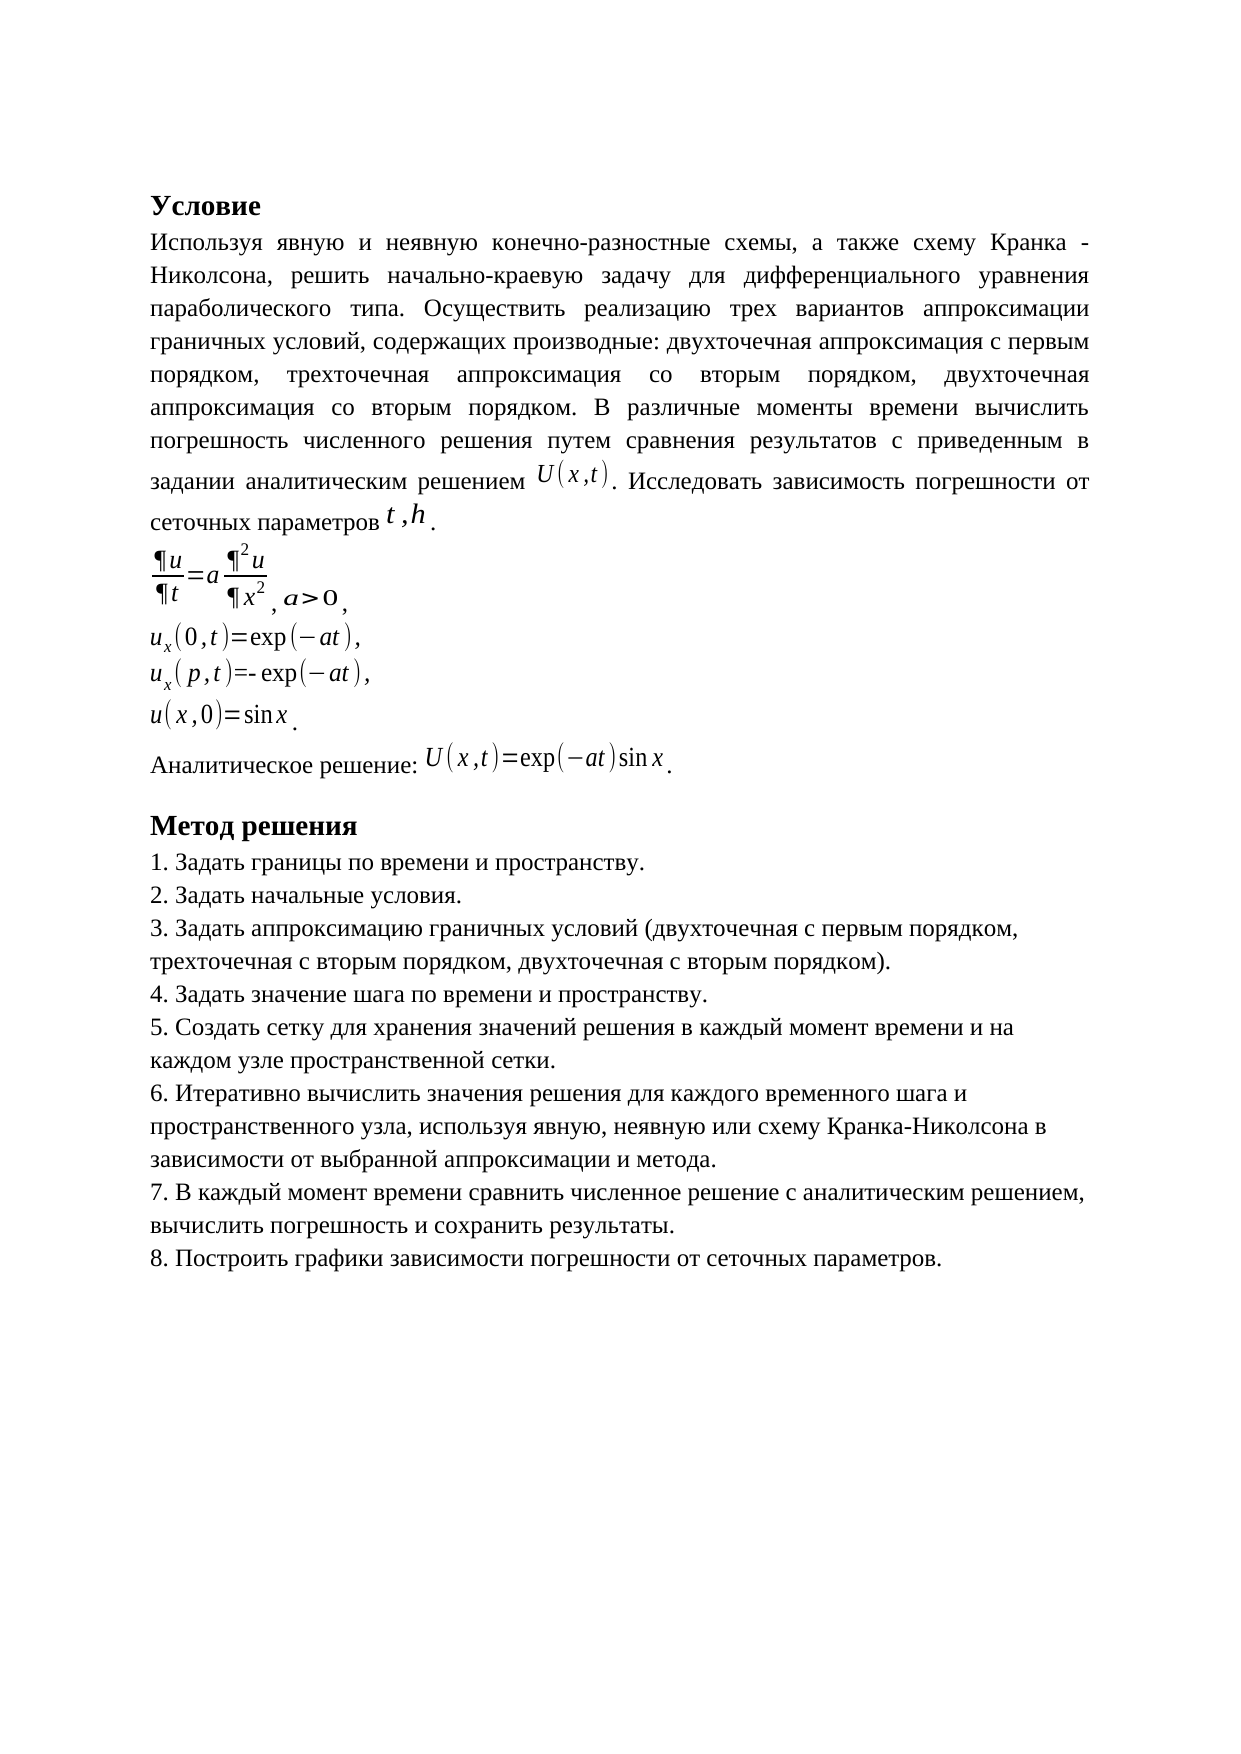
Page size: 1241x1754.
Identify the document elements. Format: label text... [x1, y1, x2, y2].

text Используя явную и неявную конечно-разностные схемы, а также схему Кранка - Николсона, решить начально-краевую задачу для дифференциального уравнения параболического типа. Осуществить реализацию трех вариантов аппроксимации граничных условий, содержащих производные: двухточечная аппроксимация с первым порядком, трехточечная аппроксимация со вторым порядком, двухточечная аппроксимация со вторым порядком. В различные моменты времени вычислить погрешность численного решения путем сравнения результатов с приведенным в задании аналитическим решением . Исследовать зависимость погрешности от сеточных параметров . [150, 227, 1090, 536]
text Метод решения [150, 808, 1090, 842]
text 4. Задать значение шага по времени и пространству. [150, 979, 1090, 1008]
text . [150, 697, 1090, 736]
text 3. Задать аппроксимацию граничных условий (двухточечная с первым порядком, трехточечная с вторым порядком, двухточечная с вторым порядком). [150, 913, 1090, 975]
text 8. Построить графики зависимости погрешности от сеточных параметров. [150, 1243, 1090, 1272]
text 7. В каждый момент времени сравнить численное решение с аналитическим решением, вычислить погрешность и сохранить результаты. [150, 1177, 1090, 1239]
text Условие [150, 188, 1090, 222]
text Аналитическое решение: . [150, 740, 1090, 779]
text 5. Создать сетку для хранения значений решения в каждый момент времени и на каждом узле пространственной сетки. [150, 1012, 1090, 1074]
text 2. Задать начальные условия. [150, 880, 1090, 909]
text , , [150, 540, 1090, 616]
text 1. Задать границы по времени и пространству. [150, 847, 1090, 876]
text 6. Итеративно вычислить значения решения для каждого временного шага и пространственного узла, используя явную, неявную или схему Кранка-Николсона в зависимости от выбранной аппроксимации и метода. [150, 1078, 1090, 1173]
